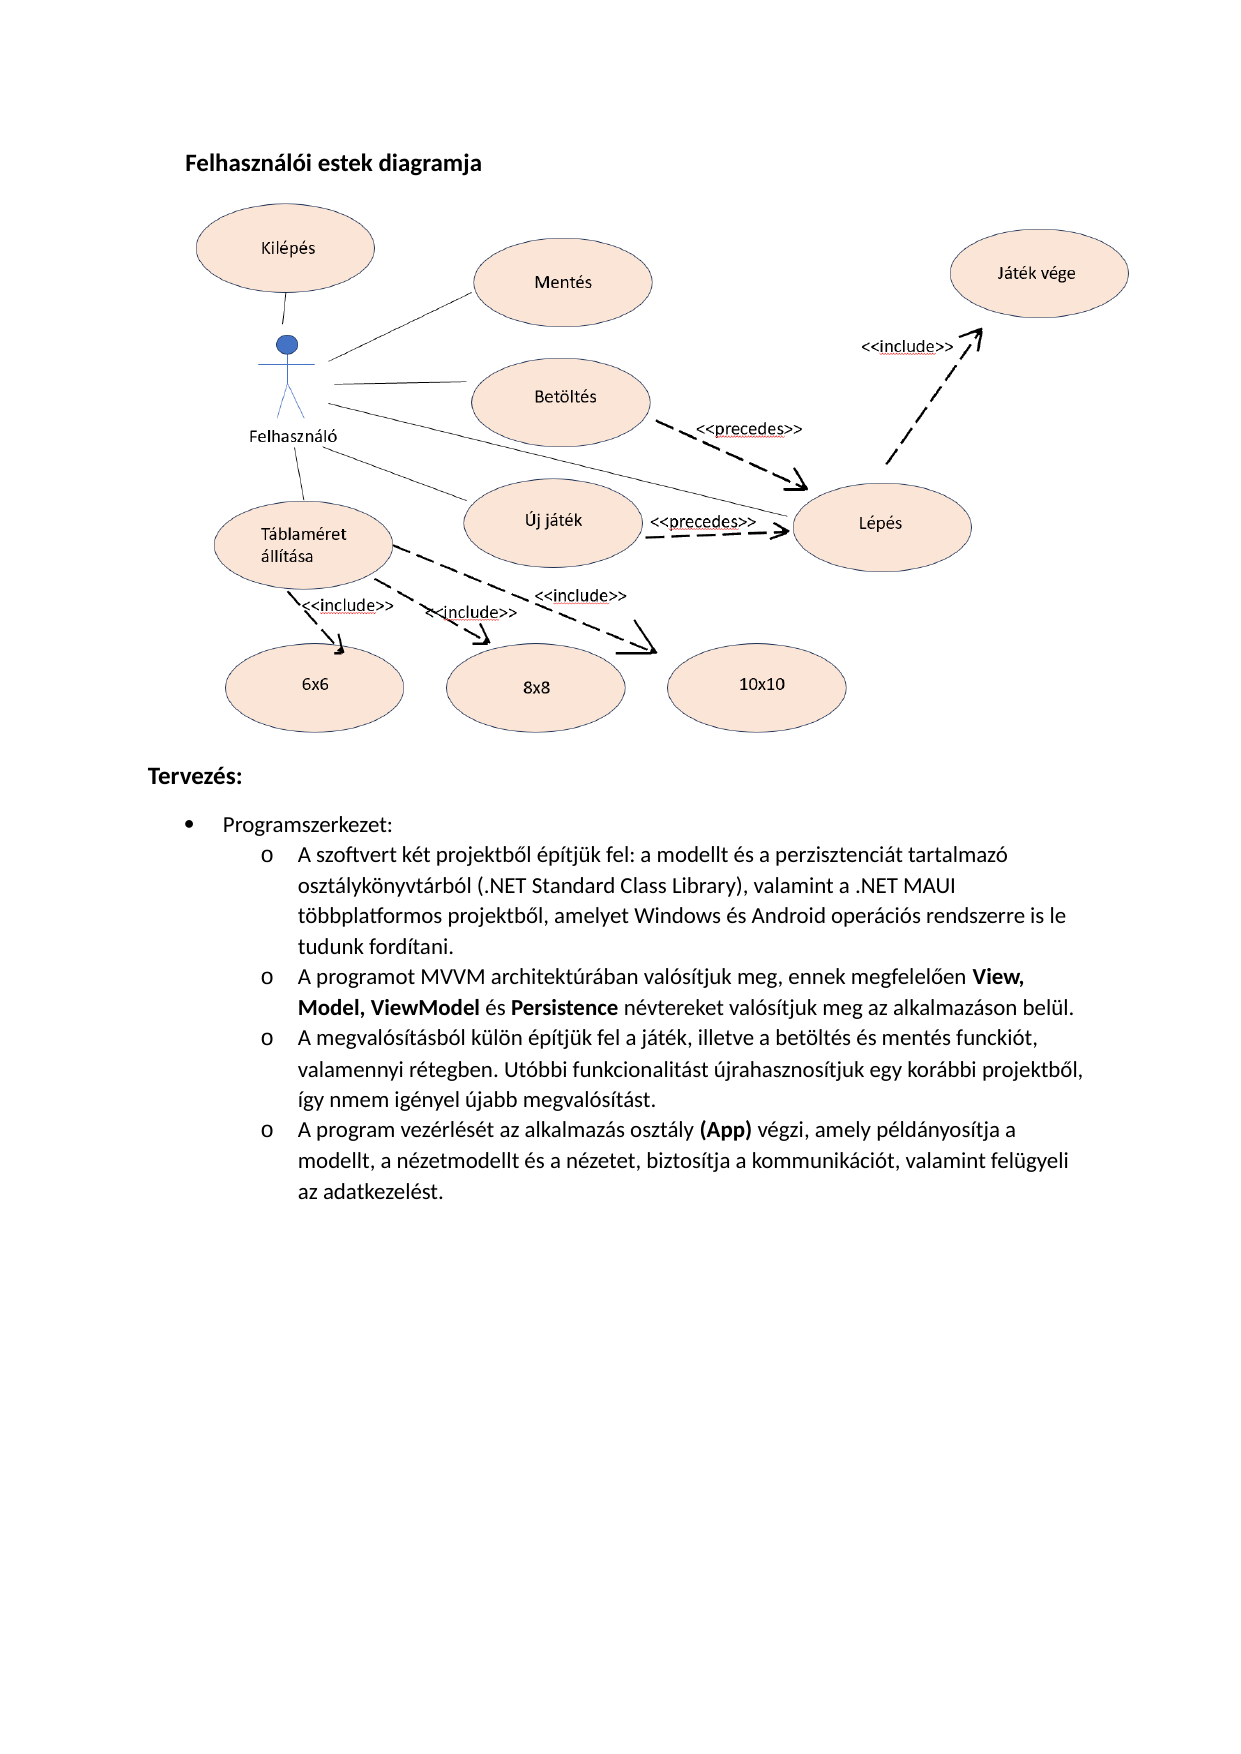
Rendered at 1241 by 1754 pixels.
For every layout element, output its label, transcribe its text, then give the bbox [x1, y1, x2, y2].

text Felhasználói estek diagramja [185, 148, 1093, 178]
list A program vezérlését az alkalmazás osztály (App) végzi, amely példányosítja a modellt, a nézetmodellt és a nézetet, biztosítja a kommunikációt, valamint felügyeli az adatkezelést. [260, 1115, 1093, 1205]
list Programszerkezet: [185, 810, 1093, 838]
list A programot MVVM architektúrában valósítjuk meg, ennek megfelelően View, Model, ViewModel és Persistence névtereket valósítjuk meg az alkalmazáson belül. [260, 962, 1093, 1021]
text Tervezés: [148, 760, 1093, 791]
picture [185, 197, 1146, 742]
list A megvalósításból külön építjük fel a játék, illetve a betöltés és mentés funckiót, valamennyi rétegben. Utóbbi funkcionalitást újrahasznosítjuk egy korábbi projektből, így nmem igényel újabb megvalósítást. [260, 1023, 1093, 1113]
list A szoftvert két projektből építjük fel: a modellt és a perzisztenciát tartalmazó osztálykönyvtárból (.NET Standard Class Library), valamint a .NET MAUI többplatformos projektből, amelyet Windows és Android operációs rendszerre is le tudunk fordítani. [260, 840, 1093, 960]
